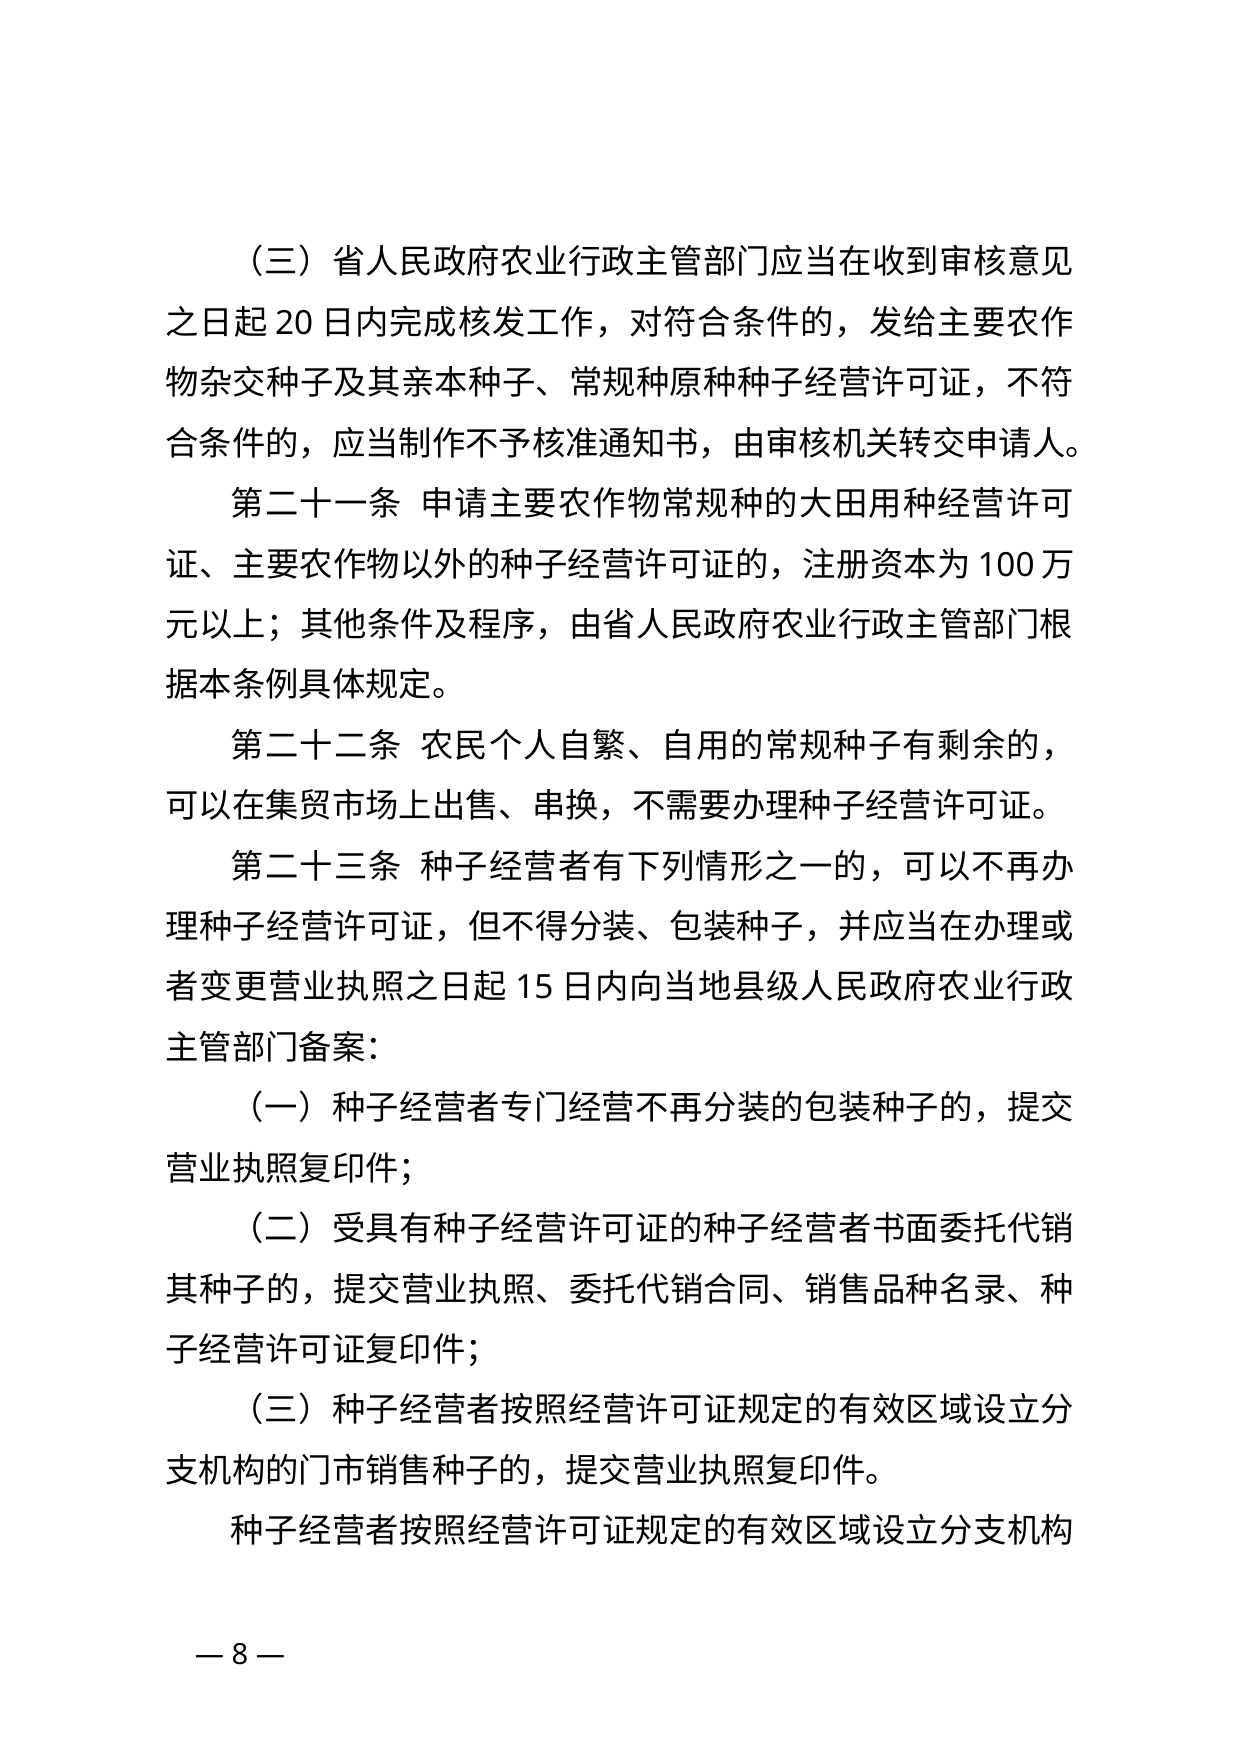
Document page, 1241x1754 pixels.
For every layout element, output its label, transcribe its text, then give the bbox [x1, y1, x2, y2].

text 第二十二条 农民个人自繁、自用的常规种子有剩余的，可以在集贸市场上出售、串换，不需要办理种子经营许可证。 [165, 709, 1075, 830]
text （三）种子经营者按照经营许可证规定的有效区域设立分支机构的门市销售种子的，提交营业执照复印件。 [165, 1373, 1075, 1494]
text 第二十一条 申请主要农作物常规种的大田用种经营许可证、主要农作物以外的种子经营许可证的，注册资本为100万元以上；其他条件及程序，由省人民政府农业行政主管部门根据本条例具体规定。 [165, 467, 1075, 709]
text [165, 1494, 1075, 1555]
text （二）受具有种子经营许可证的种子经营者书面委托代销其种子的，提交营业执照、委托代销合同、销售品种名录、种子经营许可证复印件； [165, 1192, 1075, 1373]
text （一）种子经营者专门经营不再分装的包装种子的，提交营业执照复印件； [165, 1071, 1075, 1192]
text 第二十三条 种子经营者有下列情形之一的，可以不再办理种子经营许可证，但不得分装、包装种子，并应当在办理或者变更营业执照之日起15日内向当地县级人民政府农业行政主管部门备案： [165, 830, 1075, 1071]
text （三）省人民政府农业行政主管部门应当在收到审核意见之日起20日内完成核发工作，对符合条件的，发给主要农作物杂交种子及其亲本种子、常规种原种种子经营许可证，不符合条件的，应当制作不予核准通知书，由审核机关转交申请人。 [165, 226, 1075, 467]
